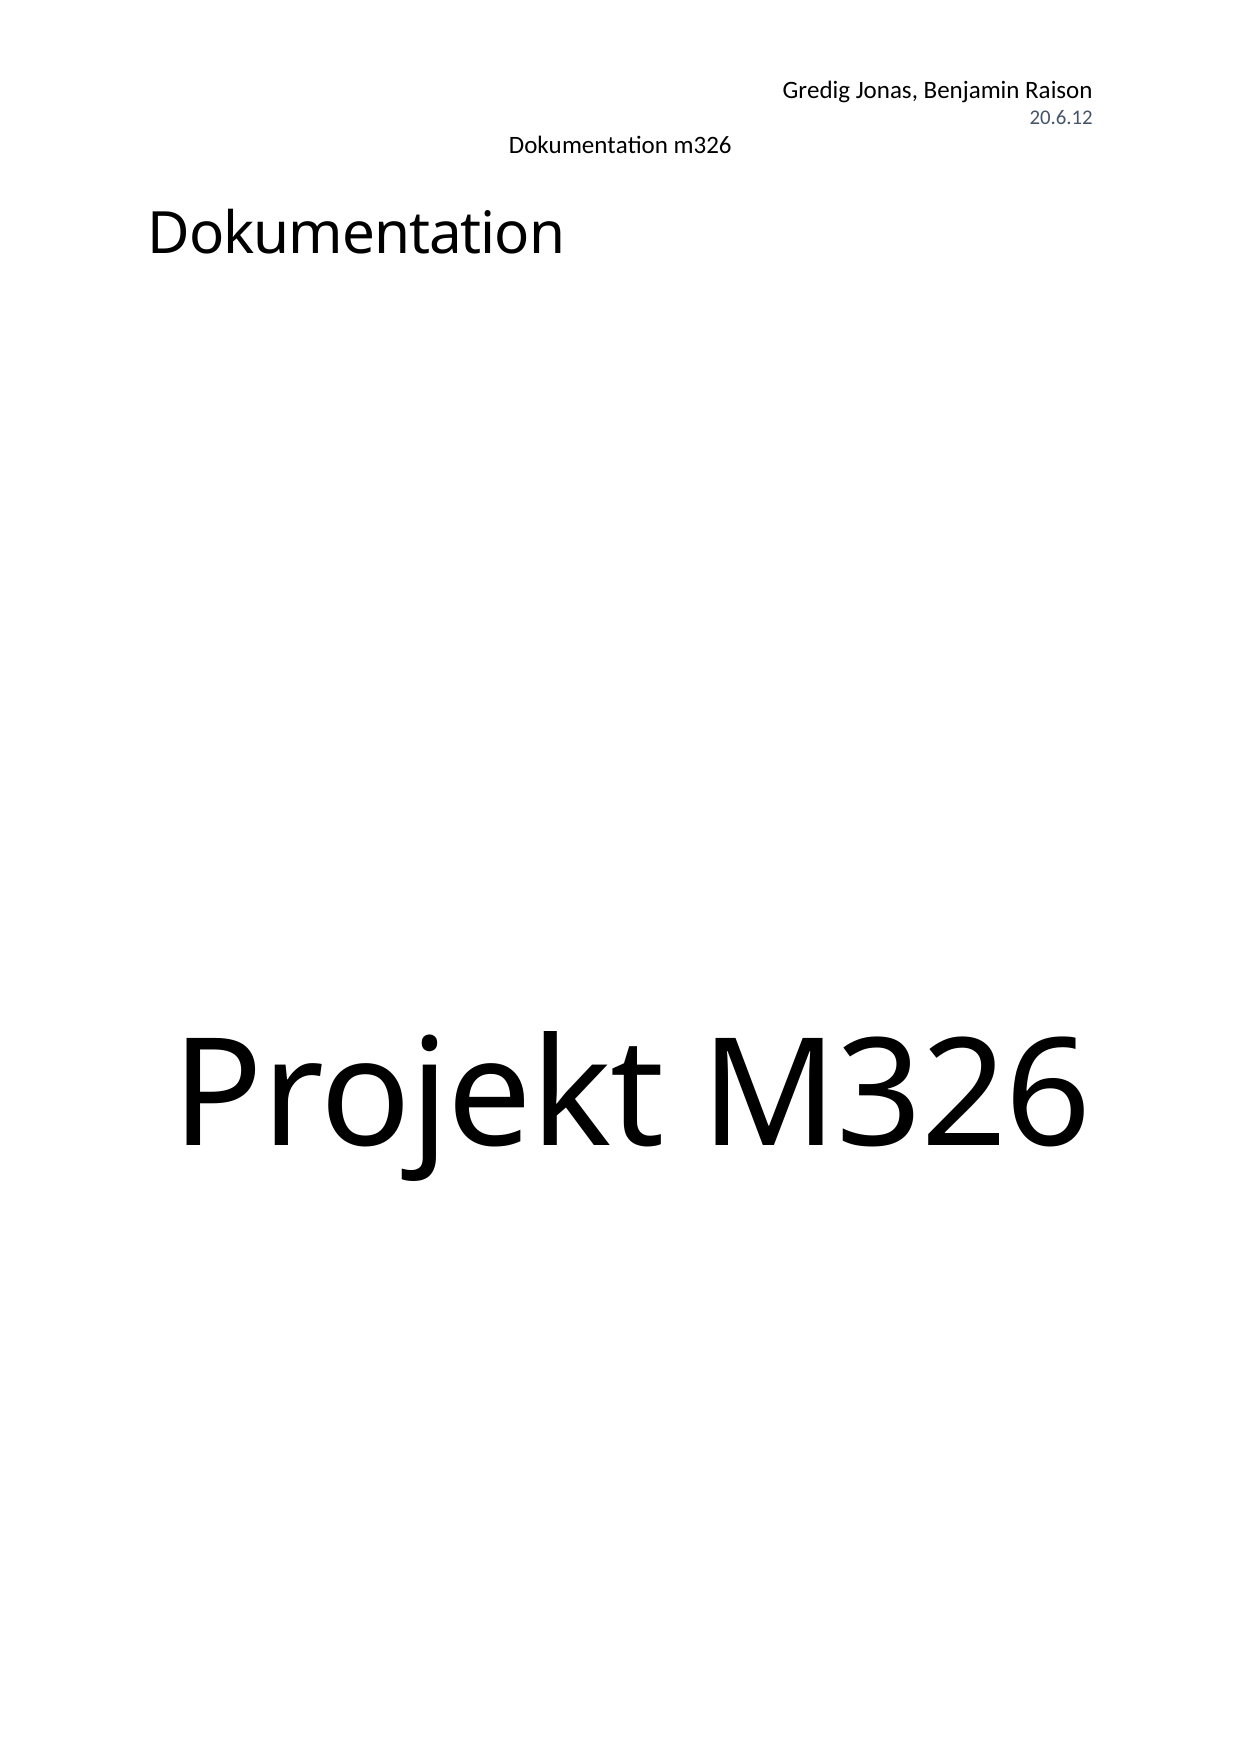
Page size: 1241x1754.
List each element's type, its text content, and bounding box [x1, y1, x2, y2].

title Dokumentation [148, 191, 1093, 270]
title Projekt M326 [148, 986, 1093, 1190]
